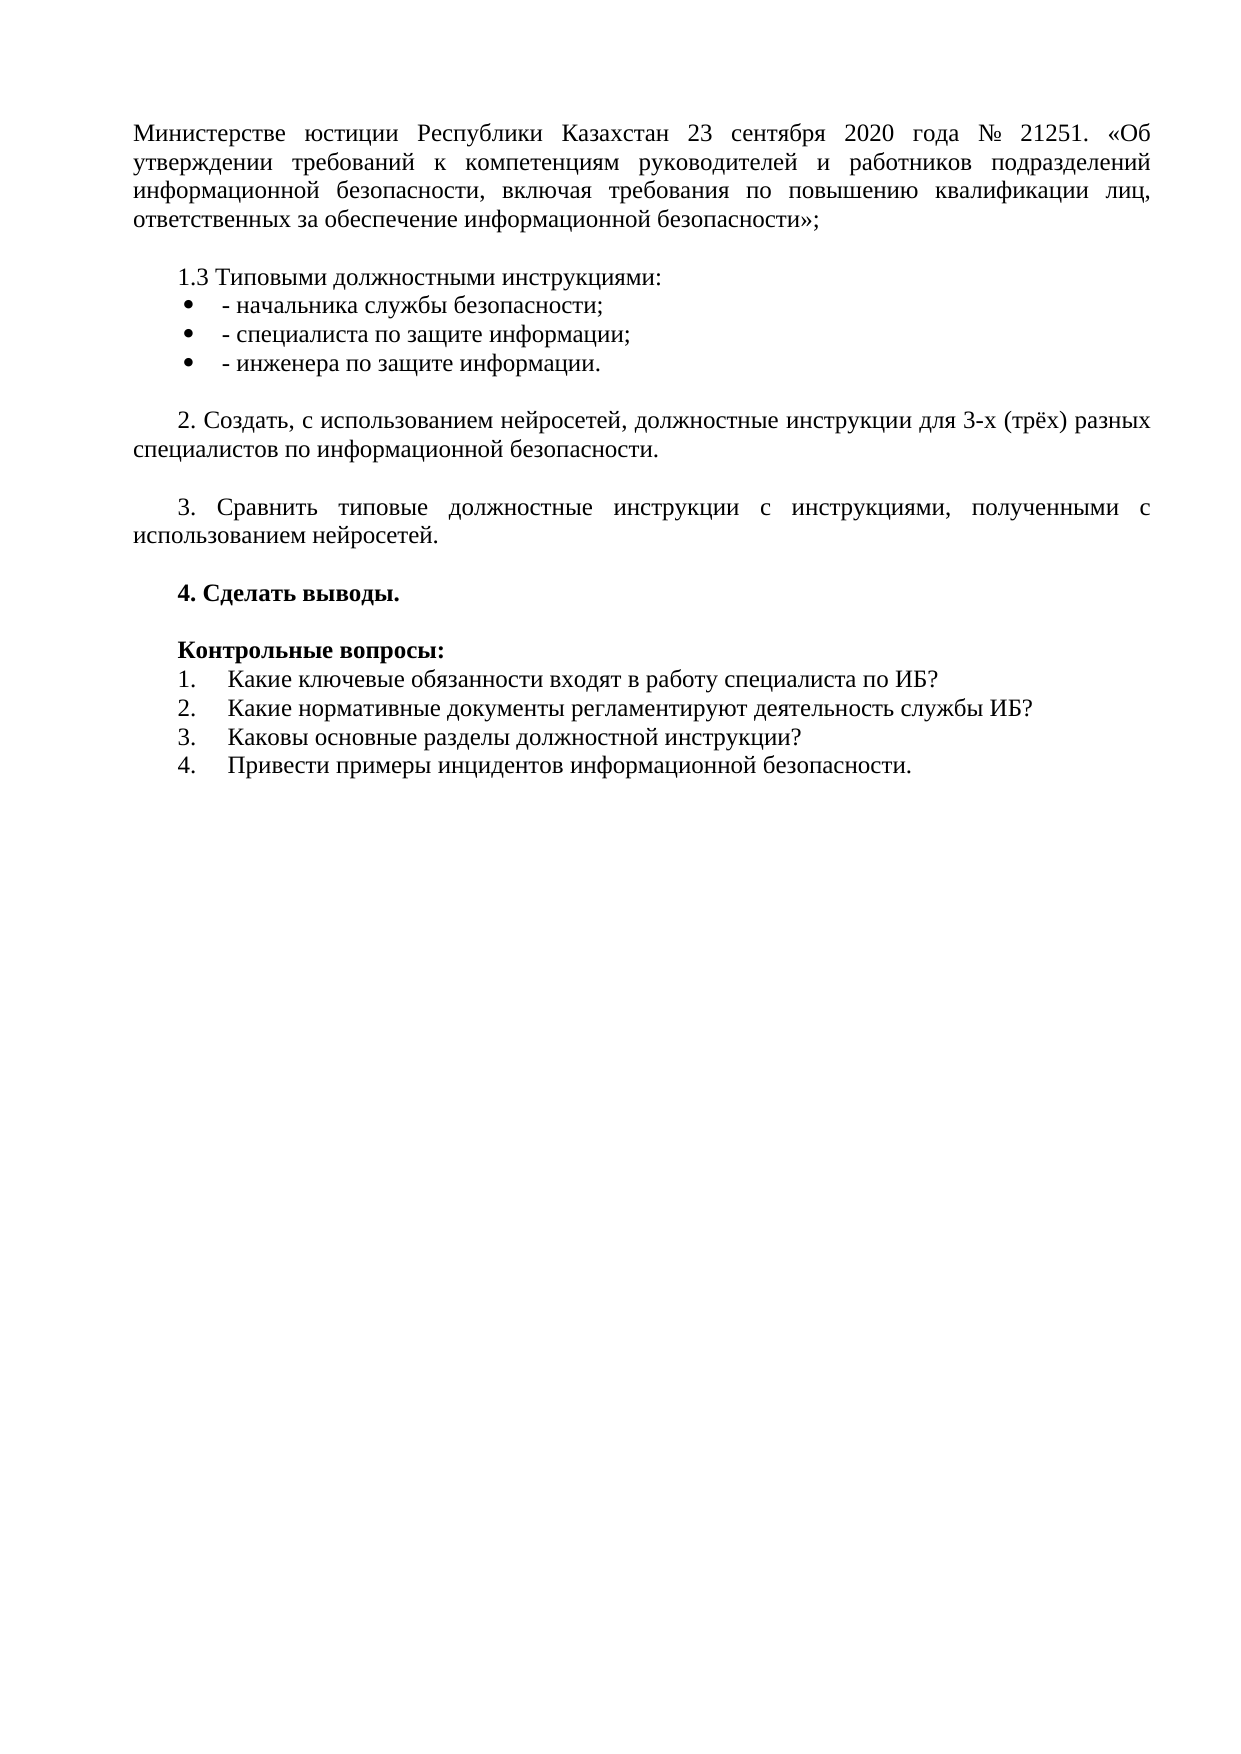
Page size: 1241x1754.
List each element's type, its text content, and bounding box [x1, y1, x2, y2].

list - начальника службы безопасности; [184, 291, 1152, 319]
text Контрольные вопросы: [133, 636, 1152, 664]
text 3. Сравнить типовые должностные инструкции с инструкциями, полученными с использованием нейросетей. [133, 492, 1152, 549]
list - инженера по защите информации. [184, 348, 1152, 377]
text 1.3 Типовыми должностными инструкциями: [133, 262, 1152, 291]
text 2. Создать, с использованием нейросетей, должностные инструкции для 3-х (трёх) разных специалистов по информационной безопасности. [133, 406, 1152, 463]
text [133, 118, 1152, 233]
list Какие нормативные документы регламентируют деятельность службы ИБ? [133, 693, 1152, 722]
list - специалиста по защите информации; [184, 319, 1152, 348]
text 4. Сделать выводы. [133, 578, 1152, 607]
list Какие ключевые обязанности входят в работу специалиста по ИБ? [133, 664, 1152, 693]
list Каковы основные разделы должностной инструкции? [133, 722, 1152, 751]
list Привести примеры инцидентов информационной безопасности. [133, 751, 1152, 779]
